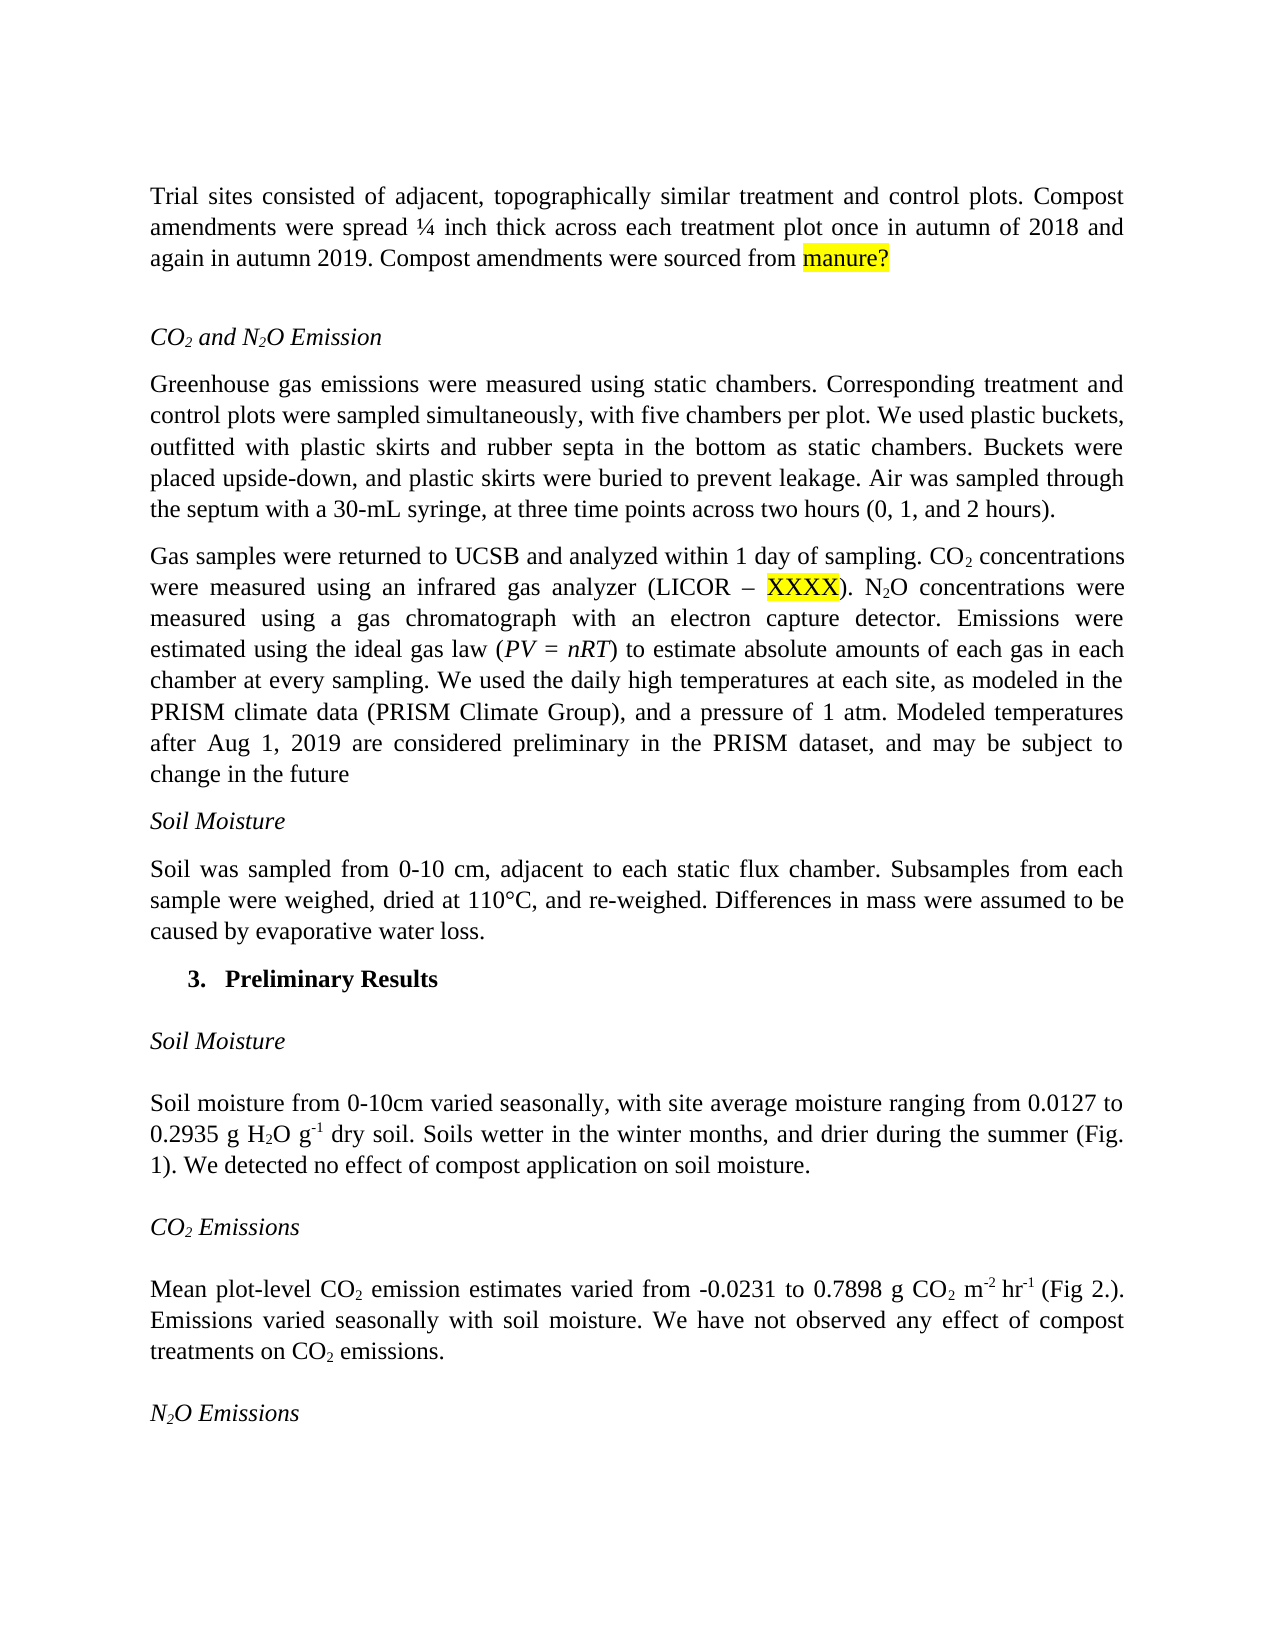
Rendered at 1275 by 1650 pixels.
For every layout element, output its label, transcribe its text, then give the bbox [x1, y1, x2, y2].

text CO2 and N2O Emission [150, 322, 1125, 351]
list Mean plot-level CO2 emission estimates varied from -0.0231 to 0.7898 g CO2 m-2 hr-1 (Fig 2.). Emissions varied seasonally with soil moisture. We have not observed any effect of compost treatments on CO2 emissions. [150, 1274, 1125, 1365]
list CO2 Emissions [150, 1212, 1125, 1241]
text Gas samples were returned to UCSB and analyzed within 1 day of sampling. CO2 concentrations were measured using an infrared gas analyzer (LICOR – XXXX). N2O concentrations were measured using a gas chromatograph with an electron capture detector. Emissions were estimated using the ideal gas law (PV = nRT) to estimate absolute amounts of each gas in each chamber at every sampling. We used the daily high temperatures at each site, as modeled in the PRISM climate data (PRISM Climate Group), and a pressure of 1 atm. Modeled temperatures after Aug 1, 2019 are considered preliminary in the PRISM dataset, and may be subject to change in the future [150, 541, 1125, 787]
text Greenhouse gas emissions were measured using static chambers. Corresponding treatment and control plots were sampled simultaneously, with five chambers per plot. We used plastic buckets, outfitted with plastic skirts and rubber septa in the bottom as static chambers. Buckets were placed upside-down, and plastic skirts were buried to prevent leakage. Air was sampled through the septum with a 30-mL syringe, at three time points across two hours (0, 1, and 2 hours). [150, 369, 1125, 522]
list Preliminary Results [187, 964, 1125, 993]
list N2O Emissions [150, 1398, 1125, 1427]
text Soil was sampled from 0-10 cm, adjacent to each static flux chamber. Subsamples from each sample were weighed, dried at 110°C, and re-weighed. Differences in mass were assumed to be caused by evaporative water loss. [150, 854, 1125, 945]
list Trial sites consisted of adjacent, topographically similar treatment and control plots. Compost amendments were spread ¼ inch thick across each treatment plot once in autumn of 2018 and again in autumn 2019. Compost amendments were sourced from manure? [150, 181, 1125, 272]
list Soil Moisture [150, 1026, 1125, 1055]
list Soil moisture from 0-10cm varied seasonally, with site average moisture ranging from 0.0127 to 0.2935 g H2O g-1 dry soil. Soils wetter in the winter months, and drier during the summer (Fig. 1). We detected no effect of compost application on soil moisture. [150, 1088, 1125, 1179]
text Soil Moisture [150, 806, 1125, 835]
